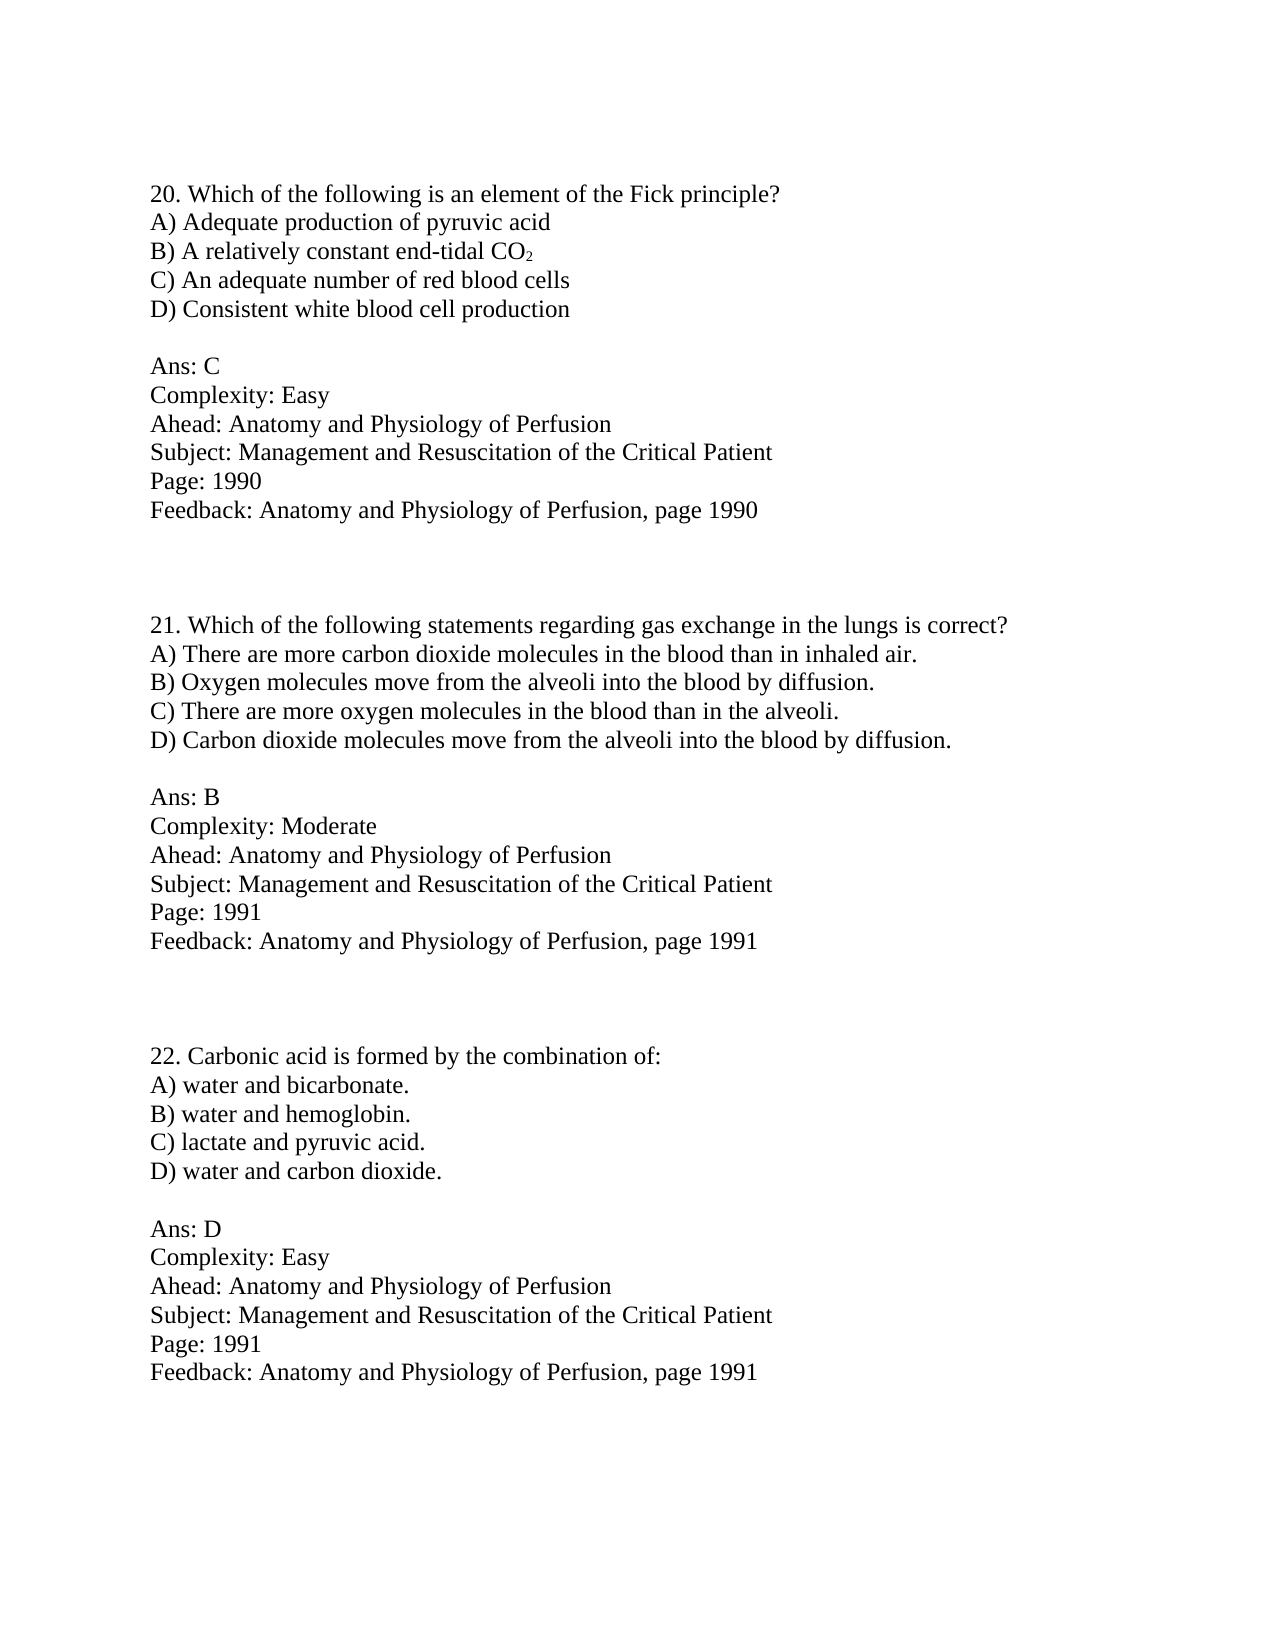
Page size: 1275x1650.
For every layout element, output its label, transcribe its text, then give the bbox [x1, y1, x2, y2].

text Feedback: Anatomy and Physiology of Perfusion, page 1991 [150, 1357, 1125, 1386]
text Page: 1991 [150, 1329, 1125, 1357]
text Ahead: Anatomy and Physiology of Perfusion [150, 1271, 1125, 1300]
text Page: 1991 [150, 897, 1125, 926]
text Ans: D [150, 1214, 1125, 1242]
text C) lactate and pyruvic acid. [150, 1127, 1125, 1156]
text 22. Carbonic acid is formed by the combination of: [150, 1041, 1125, 1070]
text Feedback: Anatomy and Physiology of Perfusion, page 1991 [150, 926, 1125, 955]
text C) There are more oxygen molecules in the blood than in the alveoli. [150, 696, 1125, 725]
text Ans: C [150, 351, 1125, 380]
text Feedback: Anatomy and Physiology of Perfusion, page 1990 [150, 495, 1125, 524]
text Subject: Management and Resuscitation of the Critical Patient [150, 1300, 1125, 1329]
text B) water and hemoglobin. [150, 1099, 1125, 1127]
text D) Carbon dioxide molecules move from the alveoli into the blood by diffusion. [150, 725, 1125, 754]
text Ahead: Anatomy and Physiology of Perfusion [150, 409, 1125, 437]
text D) water and carbon dioxide. [150, 1156, 1125, 1185]
text Complexity: Moderate [150, 811, 1125, 840]
text 20. Which of the following is an element of the Fick principle? [150, 179, 1125, 207]
text A) water and bicarbonate. [150, 1070, 1125, 1099]
text D) Consistent white blood cell production [150, 294, 1125, 322]
text Subject: Management and Resuscitation of the Critical Patient [150, 437, 1125, 466]
text Ans: B [150, 782, 1125, 811]
text 21. Which of the following statements regarding gas exchange in the lungs is correct? [150, 610, 1125, 639]
text B) A relatively constant end-tidal CO2 [150, 236, 1125, 265]
text B) Oxygen molecules move from the alveoli into the blood by diffusion. [150, 667, 1125, 696]
text A) Adequate production of pyruvic acid [150, 207, 1125, 236]
text C) An adequate number of red blood cells [150, 265, 1125, 294]
text Complexity: Easy [150, 380, 1125, 409]
text Page: 1990 [150, 466, 1125, 495]
text Complexity: Easy [150, 1242, 1125, 1271]
text Subject: Management and Resuscitation of the Critical Patient [150, 869, 1125, 897]
text Ahead: Anatomy and Physiology of Perfusion [150, 840, 1125, 869]
text A) There are more carbon dioxide molecules in the blood than in inhaled air. [150, 639, 1125, 667]
